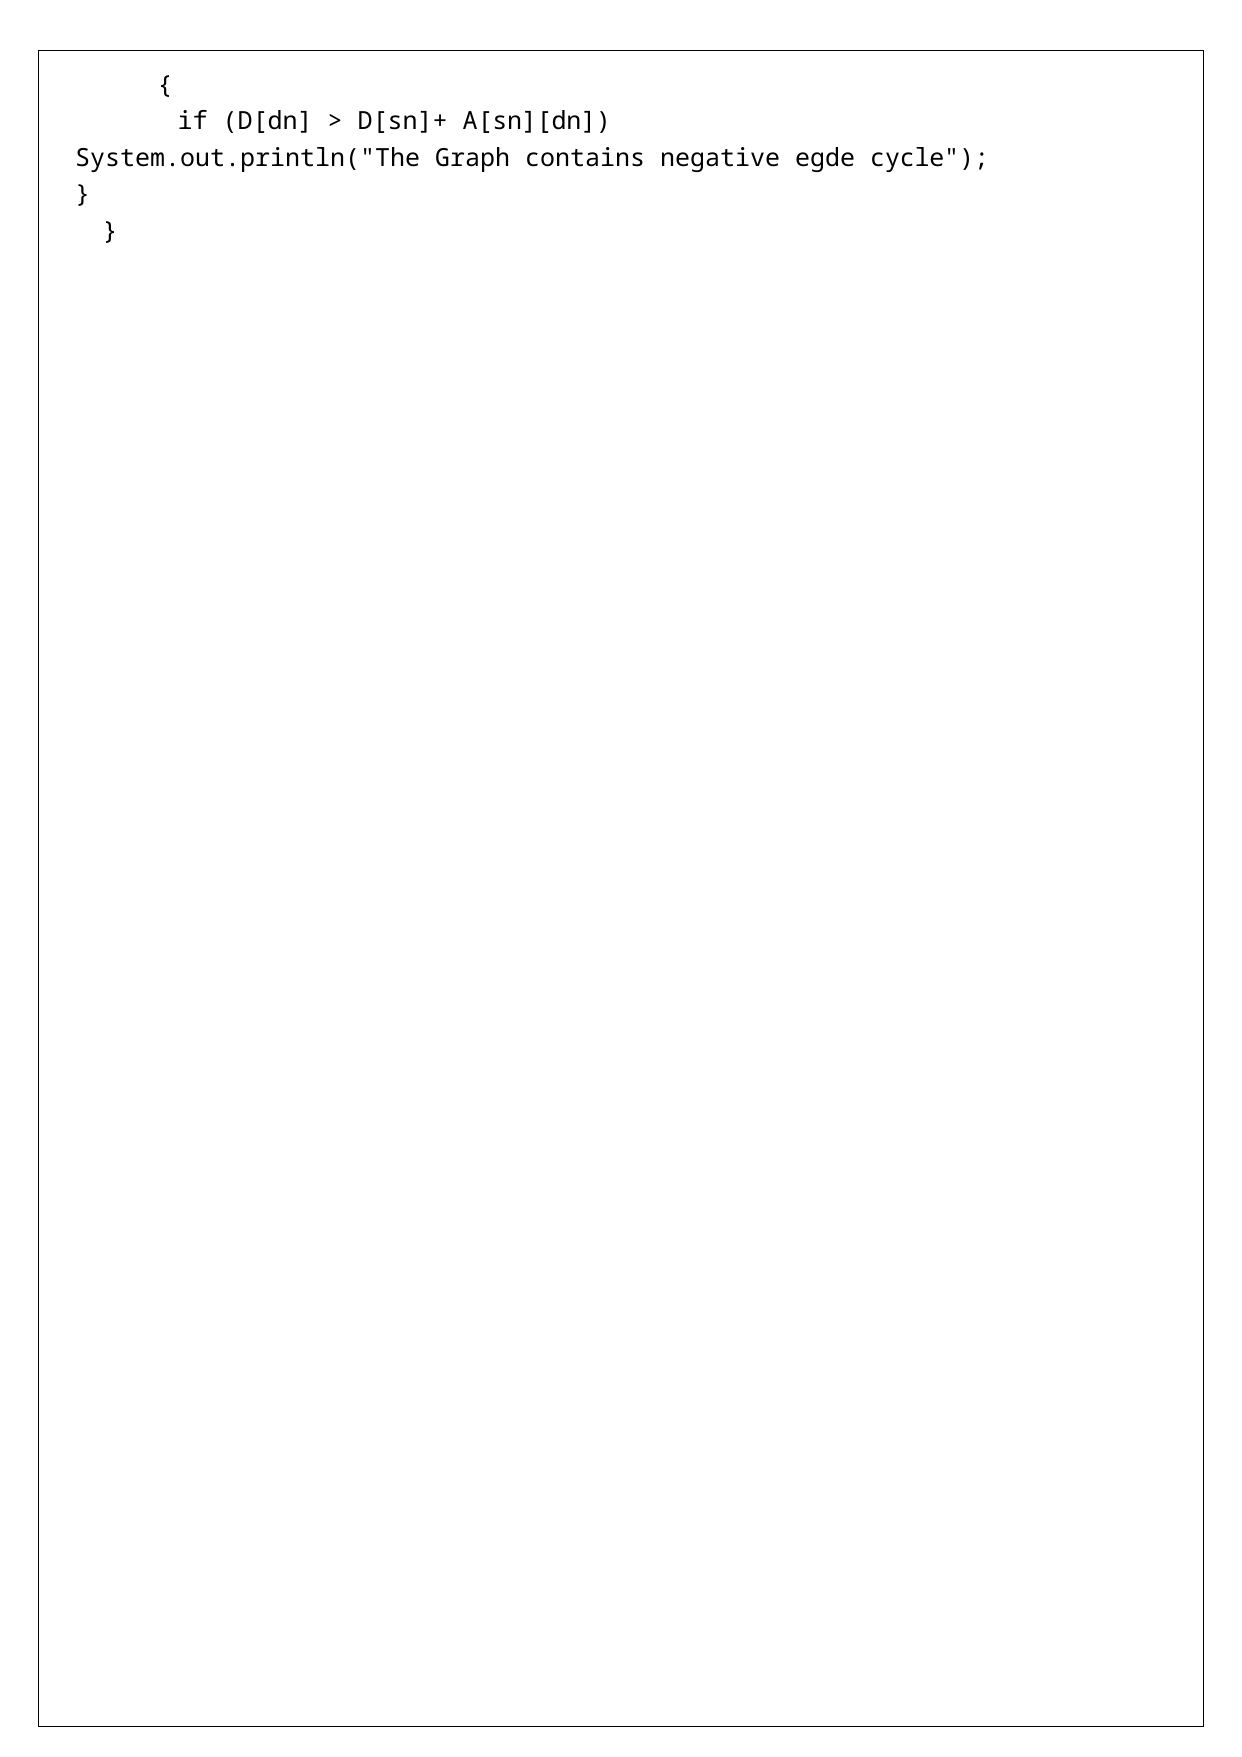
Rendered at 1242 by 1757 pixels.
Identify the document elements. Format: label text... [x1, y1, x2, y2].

text System.out.println("The Graph contains negative egde cycle"); [75, 139, 1203, 173]
text } [75, 176, 1203, 210]
text { [157, 67, 1203, 101]
text } [102, 212, 1203, 246]
text if (D[dn] > D[sn]+ A[sn][dn]) [177, 103, 1203, 137]
